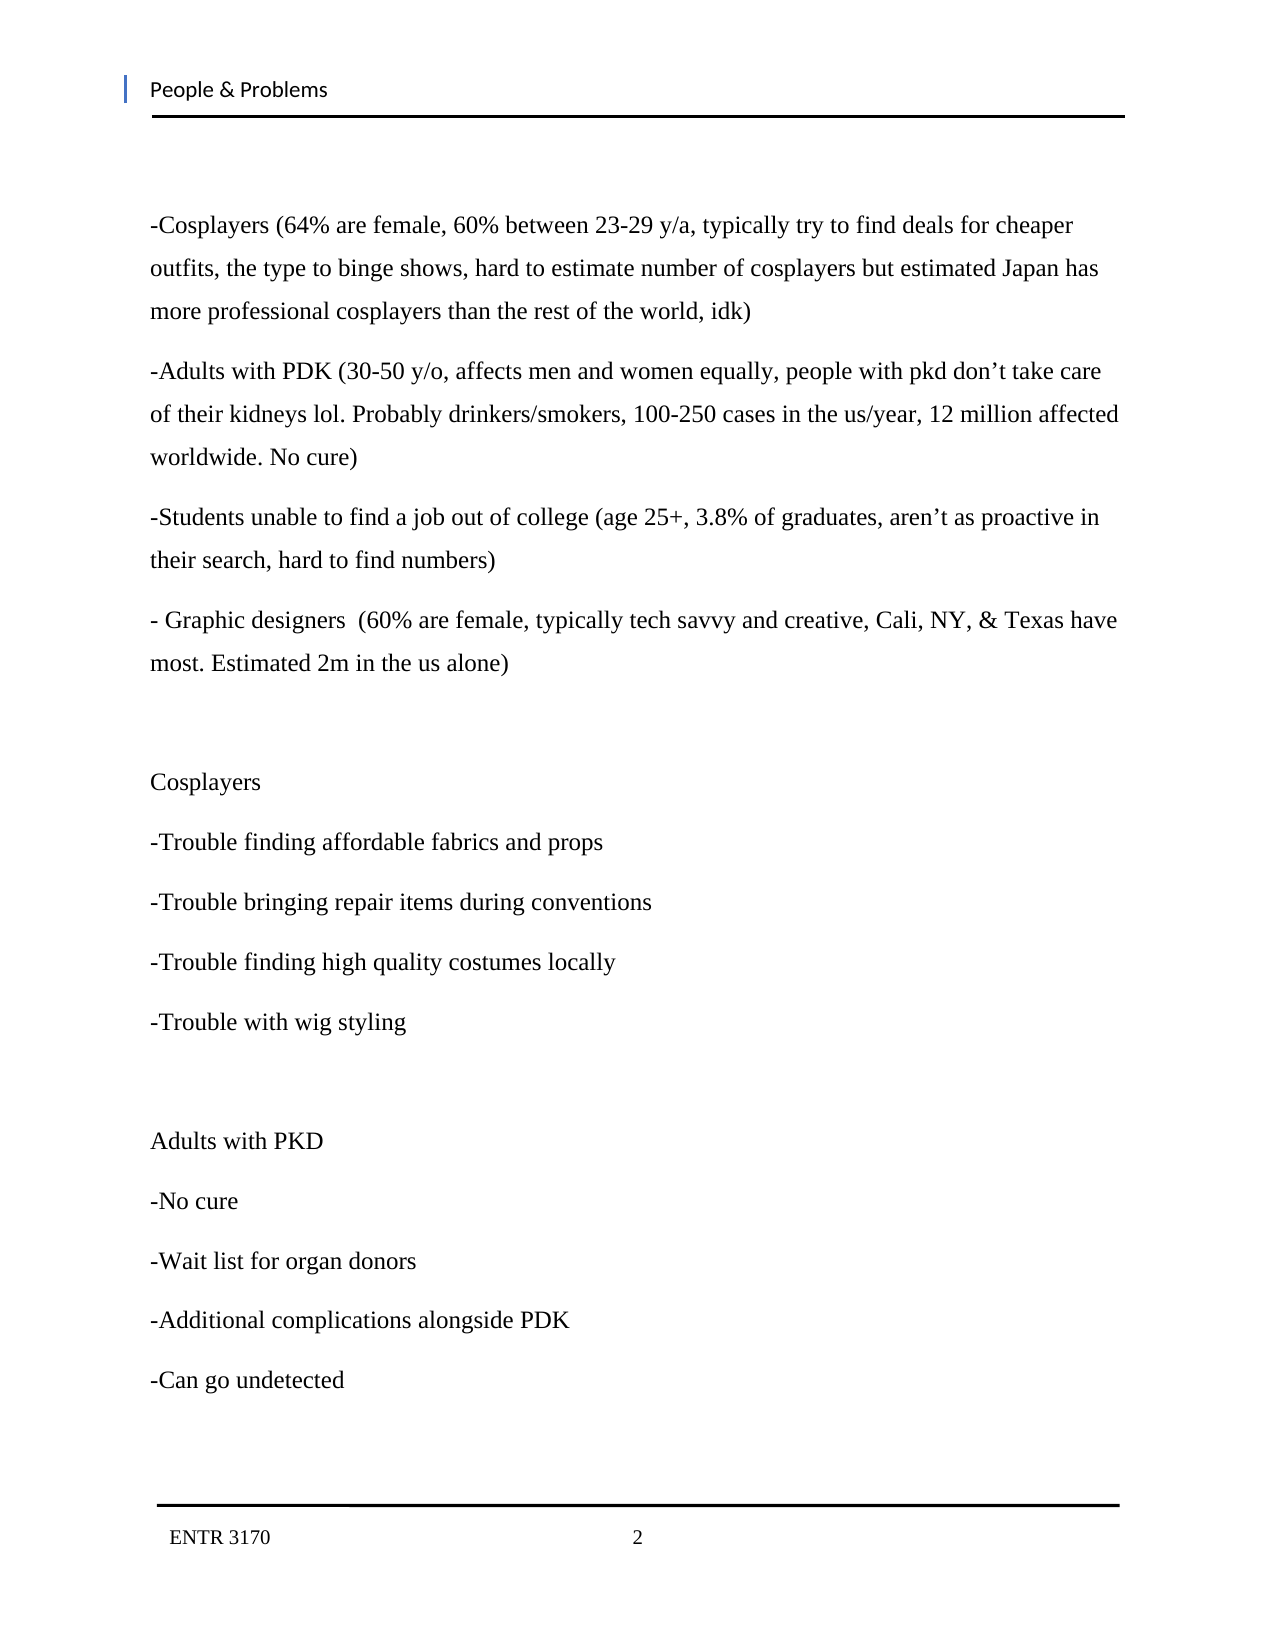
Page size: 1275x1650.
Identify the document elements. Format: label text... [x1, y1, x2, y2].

text Cosplayers [150, 767, 1125, 796]
text -No cure [150, 1186, 1125, 1215]
text Adults with PKD [150, 1126, 1125, 1155]
text -Can go undetected [150, 1365, 1125, 1394]
text -Wait list for organ donors [150, 1246, 1125, 1274]
text -Additional complications alongside PDK [150, 1306, 1125, 1334]
text -Trouble finding high quality costumes locally [150, 947, 1125, 976]
text -Trouble with wig styling [150, 1007, 1125, 1035]
text -Trouble finding affordable fabrics and props [150, 827, 1125, 856]
text -Trouble bringing repair items during conventions [150, 887, 1125, 916]
text - Graphic designers (60% are female, typically tech savvy and creative, Cali, NY, & Texas have most. Estimated 2m in the us alone) [150, 605, 1125, 677]
text -Students unable to find a job out of college (age 25+, 3.8% of graduates, aren’t as proactive in their search, hard to find numbers) [150, 502, 1125, 574]
